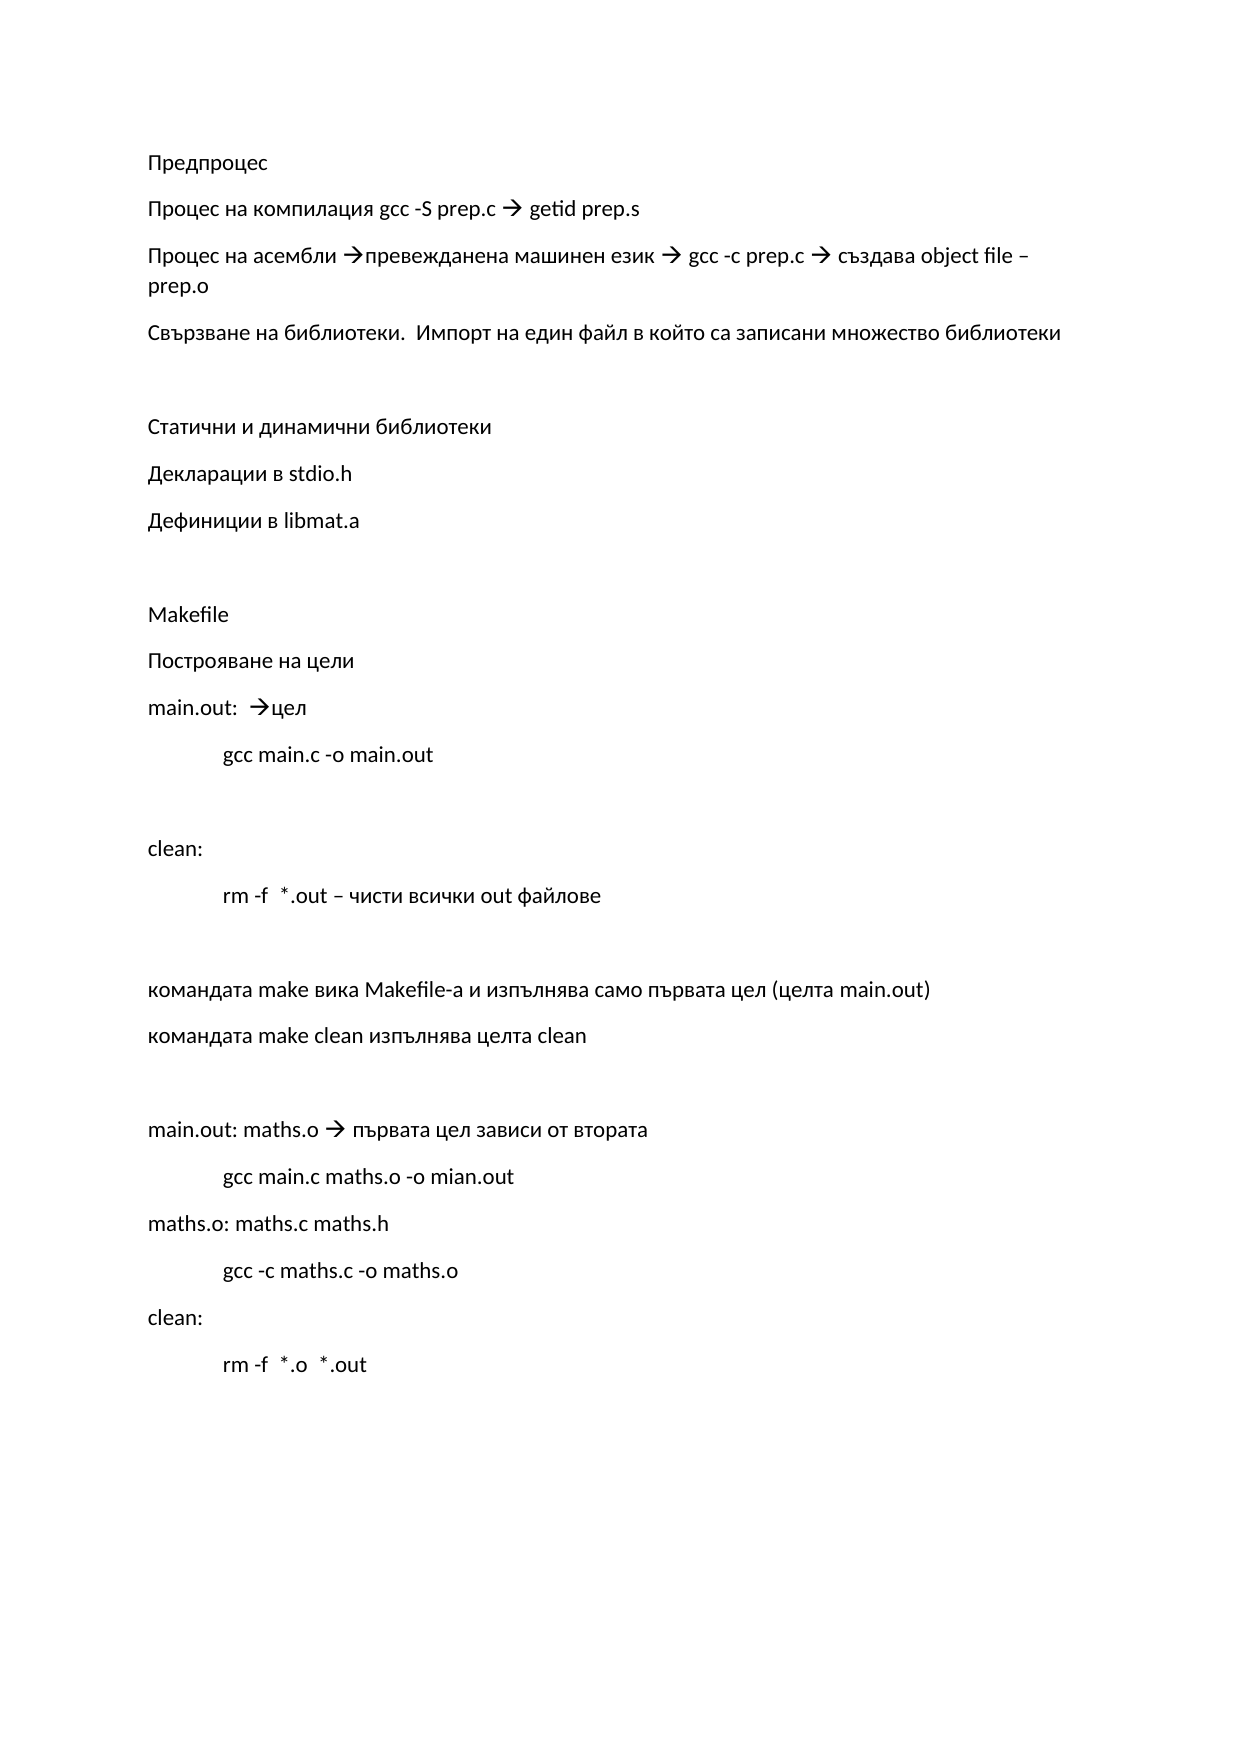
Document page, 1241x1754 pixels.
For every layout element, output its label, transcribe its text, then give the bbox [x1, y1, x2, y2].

text Декларации в stdio.h [148, 459, 1093, 487]
text Процес на компилация gcc -S prep.c getid prep.s [148, 194, 1093, 222]
text gcc main.c -o main.out [148, 740, 1093, 768]
text rm -f *.o *.out [148, 1350, 1093, 1378]
text gcc main.c maths.o -o mian.out [148, 1162, 1093, 1190]
text Предпроцес [148, 148, 1093, 176]
text Makefile [148, 600, 1093, 628]
text clean: [148, 834, 1093, 862]
text rm -f *.out – чисти всички out файлове [148, 881, 1093, 909]
text maths.o: maths.c maths.h [148, 1209, 1093, 1237]
text Дефиниции в libmat.a [148, 506, 1093, 534]
text Процес на асембли превежданена машинен език gcc -c prep.c създава object file – prep.o [148, 241, 1093, 299]
text Свързване на библиотеки. Импорт на един файл в който са записани множество библиотеки [148, 318, 1093, 346]
text main.out: цел [148, 693, 1093, 721]
text clean: [148, 1303, 1093, 1331]
text gcc -c maths.c -o maths.o [148, 1256, 1093, 1284]
text Статични и динамични библиотеки [148, 412, 1093, 440]
text Построяване на цели [148, 647, 1093, 674]
text командата make clean изпълнява целта clean [148, 1022, 1093, 1049]
text командата make вика Makefile-a и изпълнява само първата цел (целта main.out) [148, 975, 1093, 1003]
text main.out: maths.o първата цел зависи от втората [148, 1115, 1093, 1143]
